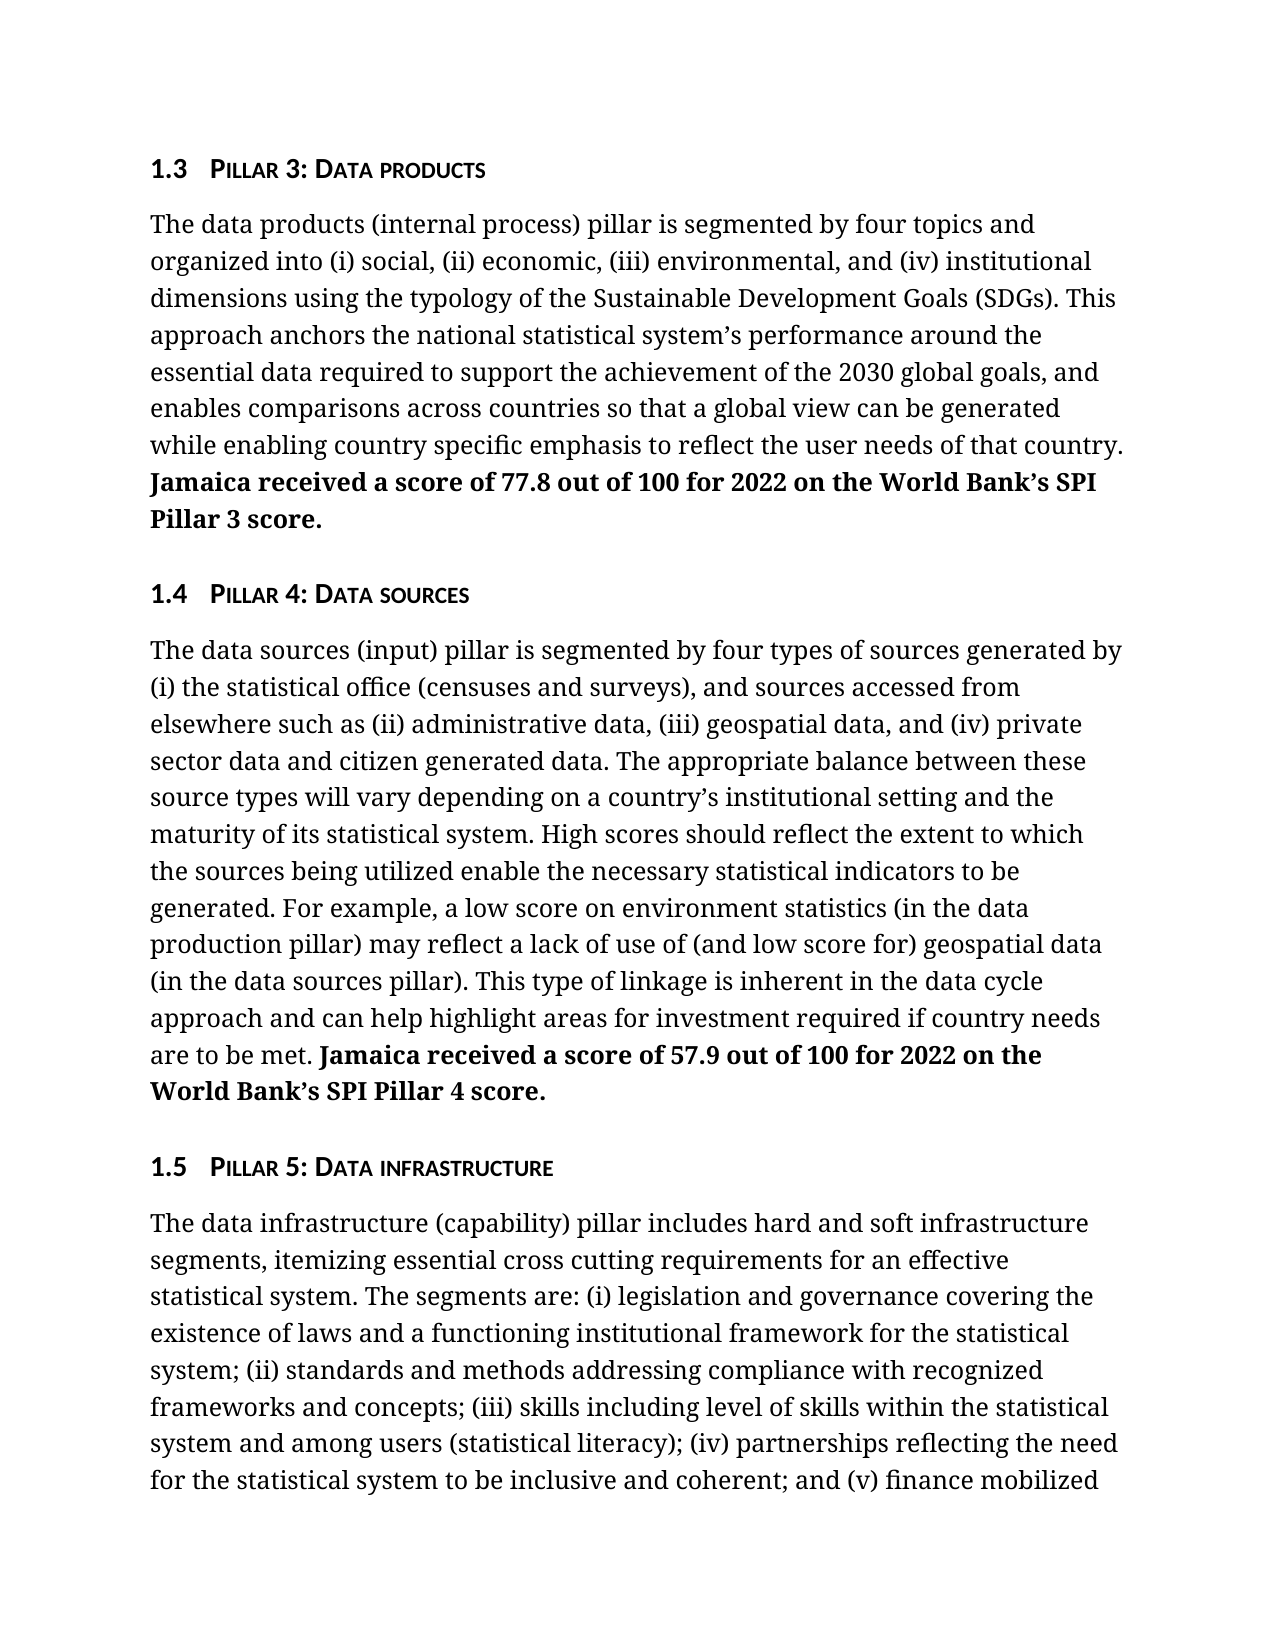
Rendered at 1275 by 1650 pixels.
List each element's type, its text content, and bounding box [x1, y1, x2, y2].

subtitle Pillar 4: Data sources [150, 576, 1125, 611]
text The data products (internal process) pillar is segmented by four topics and organized into (i) social, (ii) economic, (iii) environmental, and (iv) institutional dimensions using the typology of the Sustainable Development Goals (SDGs). This approach anchors the national statistical system’s performance around the essential data required to support the achievement of the 2030 global goals, and enables comparisons across countries so that a global view can be generated while enabling country specific emphasis to reflect the user needs of that country. Jamaica received a score of 77.8 out of 100 for 2022 on the World Bank’s SPI Pillar 3 score. [150, 207, 1125, 535]
text The data sources (input) pillar is segmented by four types of sources generated by (i) the statistical office (censuses and surveys), and sources accessed from elsewhere such as (ii) administrative data, (iii) geospatial data, and (iv) private sector data and citizen generated data. The appropriate balance between these source types will vary depending on a country’s institutional setting and the maturity of its statistical system. High scores should reflect the extent to which the sources being utilized enable the necessary statistical indicators to be generated. For example, a low score on environment statistics (in the data production pillar) may reflect a lack of use of (and low score for) geospatial data (in the data sources pillar). This type of linkage is inherent in the data cycle approach and can help highlight areas for investment required if country needs are to be met. Jamaica received a score of 57.9 out of 100 for 2022 on the World Bank’s SPI Pillar 4 score. [150, 633, 1125, 1108]
subtitle Pillar 5: Data infrastructure [150, 1148, 1125, 1184]
subtitle Pillar 3: Data products [150, 150, 1125, 186]
